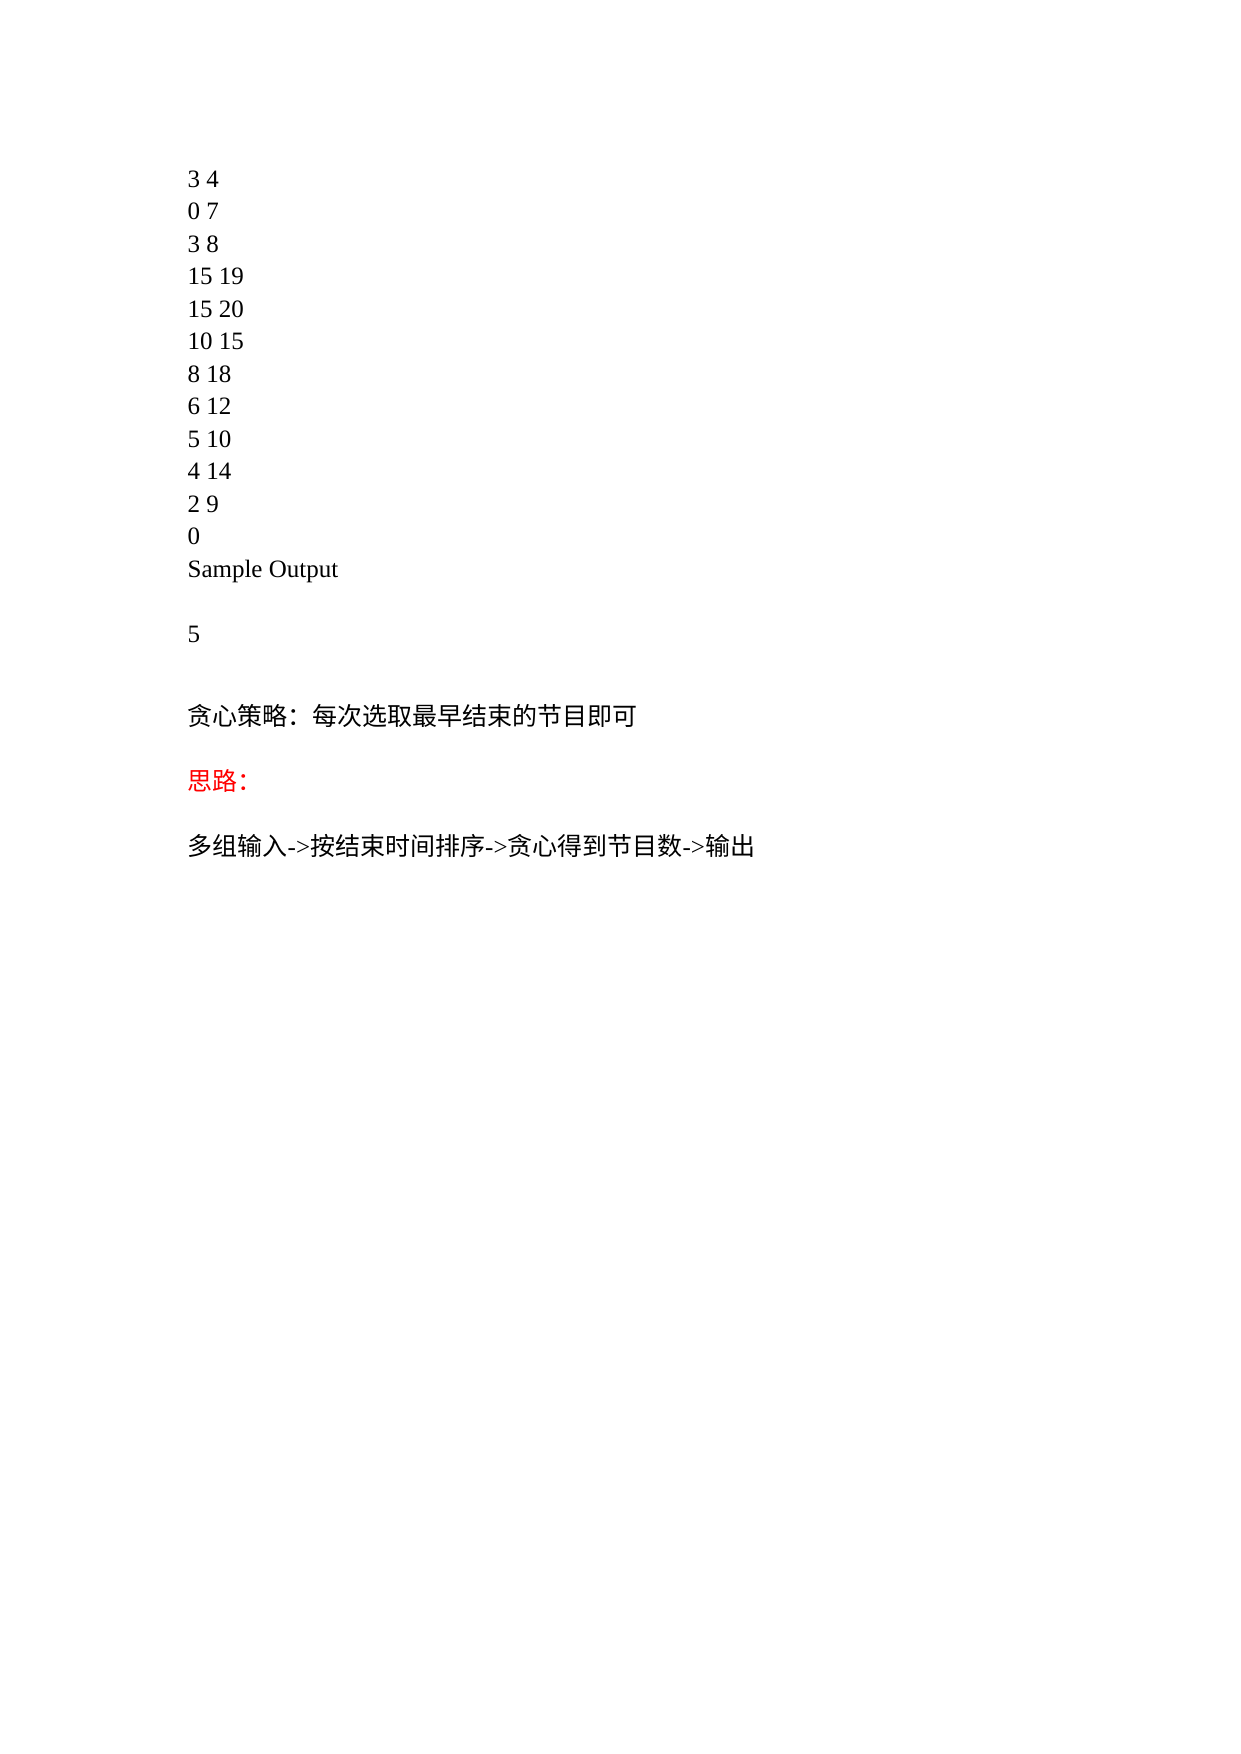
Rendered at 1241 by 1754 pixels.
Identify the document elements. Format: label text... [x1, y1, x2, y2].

text 3 8 [187, 227, 1053, 259]
text 2 9 [187, 487, 1053, 519]
text 0 7 [187, 194, 1053, 227]
text 3 4 [187, 162, 1053, 194]
text Sample Output [187, 552, 1053, 584]
text 多组输入->按结束时间排序->贪心得到节目数->输出 [187, 812, 1053, 877]
text 0 [187, 519, 1053, 552]
text 贪心策略：每次选取最早结束的节目即可 [187, 682, 1053, 747]
text 10 15 [187, 324, 1053, 357]
text 4 14 [187, 454, 1053, 487]
text 6 12 [187, 389, 1053, 422]
text 15 20 [187, 292, 1053, 324]
text 5 [187, 617, 1053, 649]
text 15 19 [187, 259, 1053, 292]
text 思路： [187, 747, 1053, 812]
text 5 10 [187, 422, 1053, 454]
text 8 18 [187, 357, 1053, 389]
